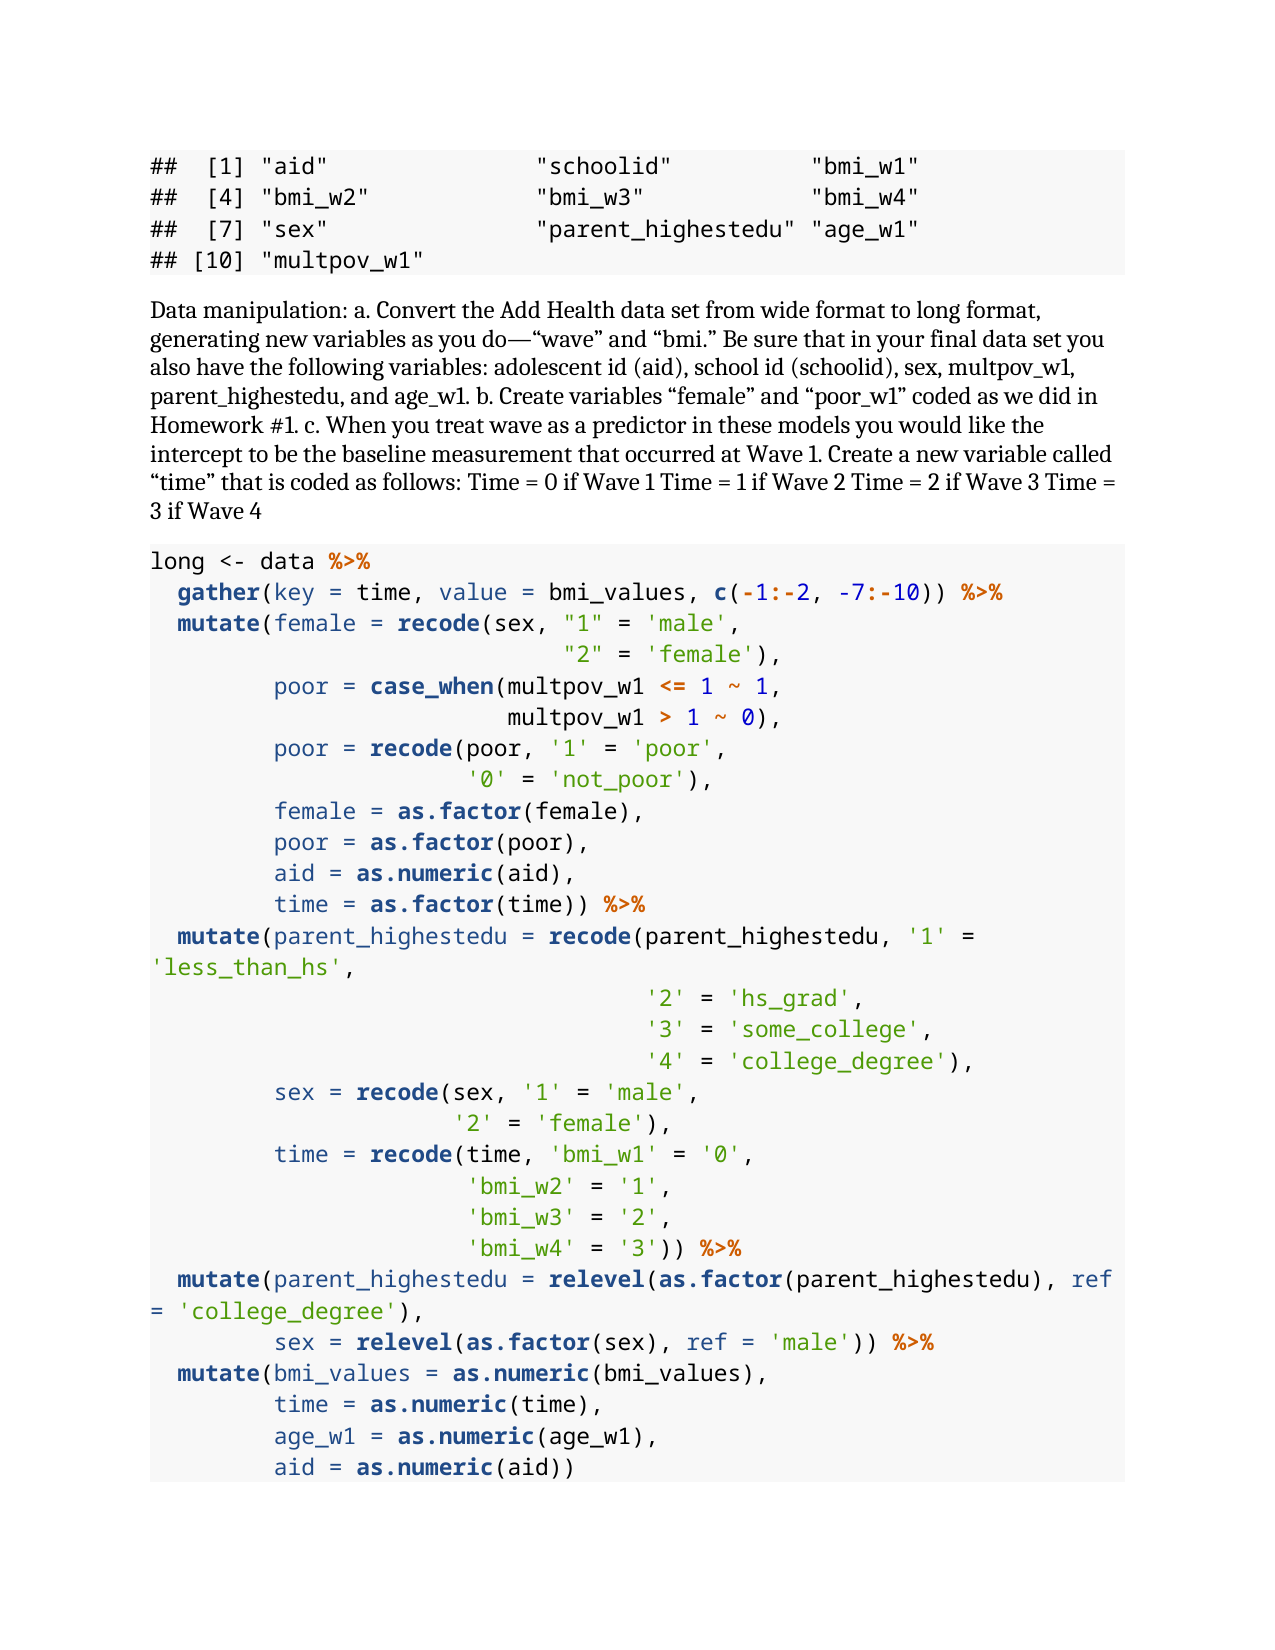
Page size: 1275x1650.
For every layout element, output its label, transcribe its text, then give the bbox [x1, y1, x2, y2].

text ## [1] "aid" "schoolid" "bmi_w1" ## [4] "bmi_w2" "bmi_w3" "bmi_w4" ## [7] "sex" "parent_highestedu" "age_w1" ## [10] "multpov_w1" [150, 150, 1125, 275]
text long <- data %>% gather(key = time, value = bmi_values, c(-1:-2, -7:-10)) %>% mutate(female = recode(sex, "1" = 'male', "2" = 'female'), poor = case_when(multpov_w1 <= 1 ~ 1, multpov_w1 > 1 ~ 0), poor = recode(poor, '1' = 'poor', '0' = 'not_poor'), female = as.factor(female), poor = as.factor(poor), aid = as.numeric(aid), time = as.factor(time)) %>% mutate(parent_highestedu = recode(parent_highestedu, '1' = 'less_than_hs', '2' = 'hs_grad', '3' = 'some_college', '4' = 'college_degree'), sex = recode(sex, '1' = 'male', '2' = 'female'), time = recode(time, 'bmi_w1' = '0', 'bmi_w2' = '1', 'bmi_w3' = '2', 'bmi_w4' = '3')) %>% mutate(parent_highestedu = relevel(as.factor(parent_highestedu), ref = 'college_degree'), sex = relevel(as.factor(sex), ref = 'male')) %>% mutate(bmi_values = as.numeric(bmi_values), time = as.numeric(time), age_w1 = as.numeric(age_w1), aid = as.numeric(aid)) [150, 544, 1125, 1482]
text Data manipulation: a. Convert the Add Health data set from wide format to long format, generating new variables as you do—“wave” and “bmi.” Be sure that in your final data set you also have the following variables: adolescent id (aid), school id (schoolid), sex, multpov_w1, parent_highestedu, and age_w1. b. Create variables “female” and “poor_w1” coded as we did in Homework #1. c. When you treat wave as a predictor in these models you would like the intercept to be the baseline measurement that occurred at Wave 1. Create a new variable called “time” that is coded as follows: Time = 0 if Wave 1 Time = 1 if Wave 2 Time = 2 if Wave 3 Time = 3 if Wave 4 [150, 296, 1125, 526]
